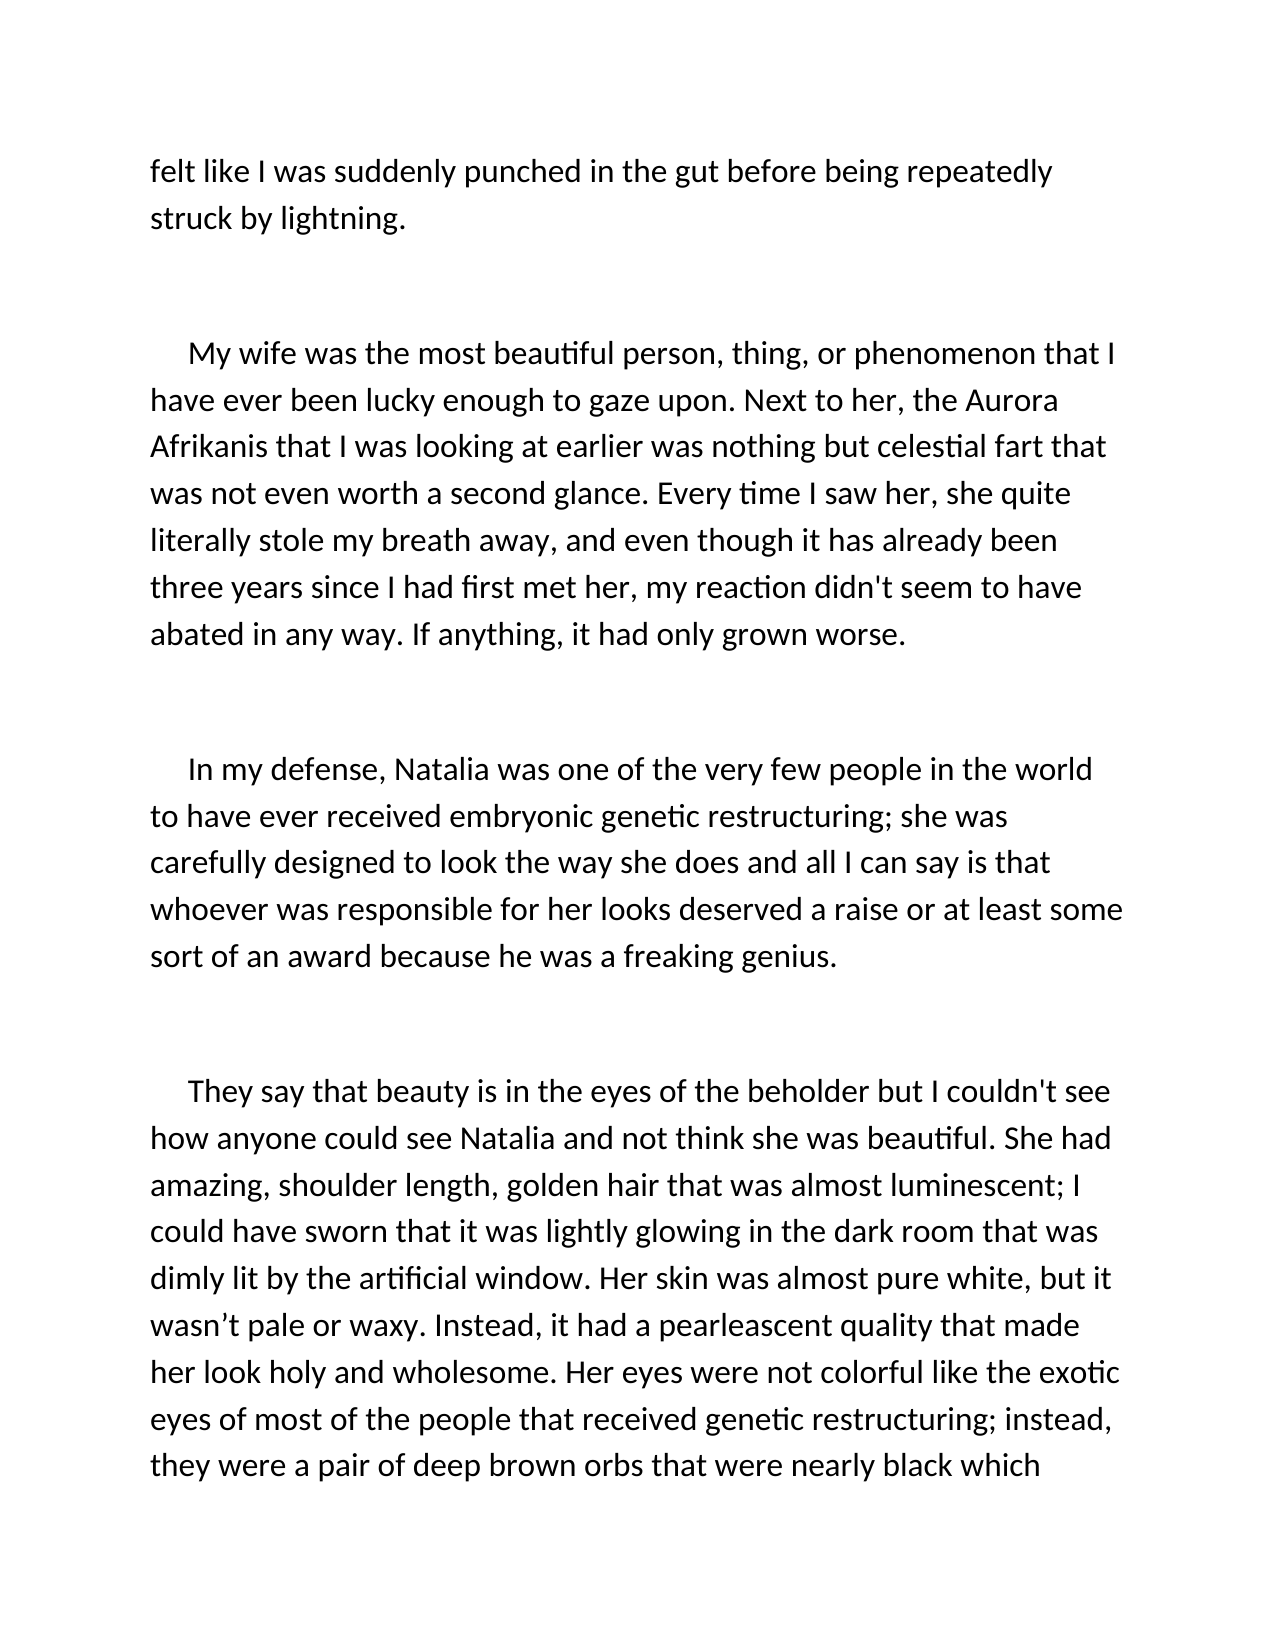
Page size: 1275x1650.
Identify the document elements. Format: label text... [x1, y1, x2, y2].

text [150, 150, 1125, 237]
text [150, 1070, 1125, 1485]
text In my defense, Natalia was one of the very few people in the world to have ever received embryonic genetic restructuring; she was carefully designed to look the way she does and all I can say is that whoever was responsible for her looks deserved a raise or at least some sort of an award because he was a freaking genius. [150, 748, 1125, 976]
text My wife was the most beautiful person, thing, or phenomenon that I have ever been lucky enough to gaze upon. Next to her, the Aurora Afrikanis that I was looking at earlier was nothing but celestial fart that was not even worth a second glance. Every time I saw her, she quite literally stole my breath away, and even though it has already been three years since I had first met her, my reaction didn't seem to have abated in any way. If anything, it had only grown worse. [150, 332, 1125, 653]
